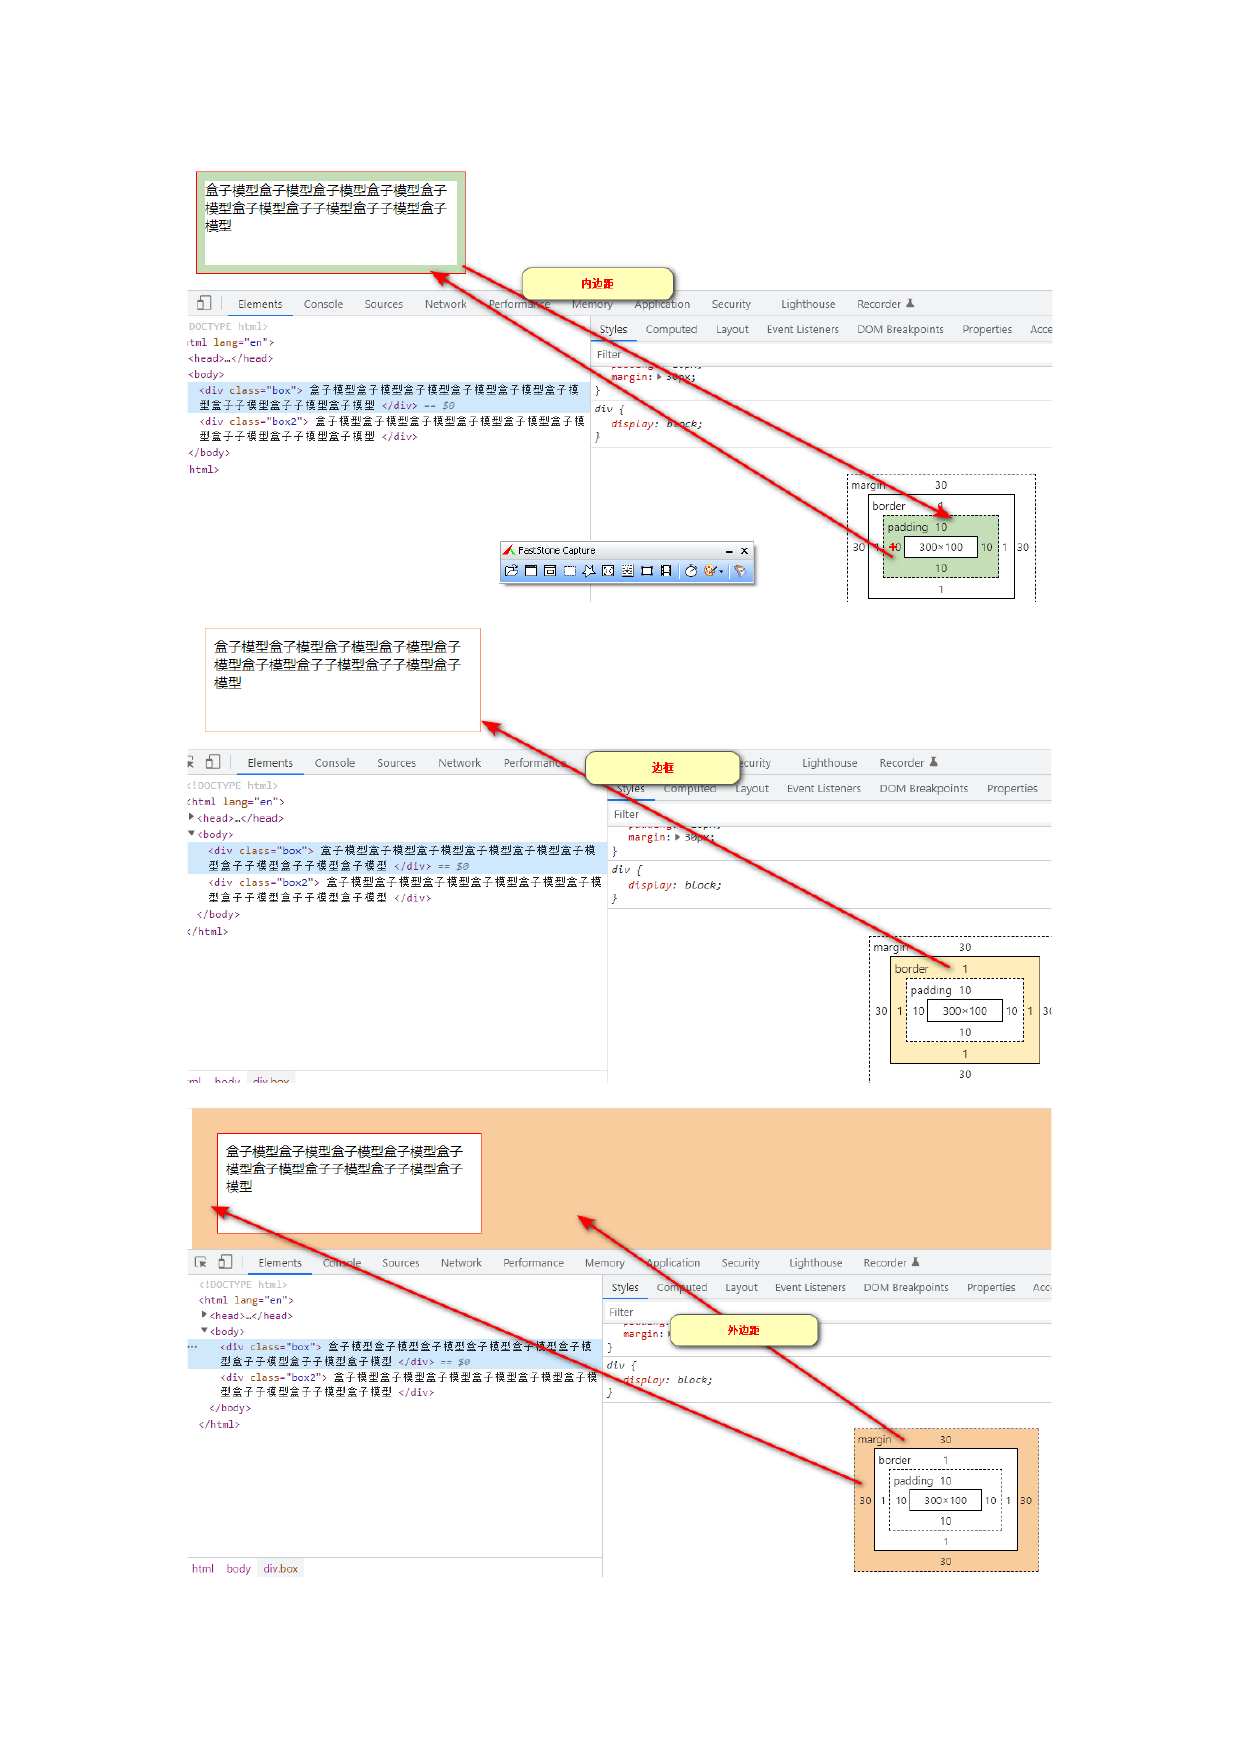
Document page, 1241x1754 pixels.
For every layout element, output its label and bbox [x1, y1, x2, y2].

picture [187, 617, 1052, 1083]
picture [187, 162, 1053, 602]
picture [187, 1104, 1052, 1577]
